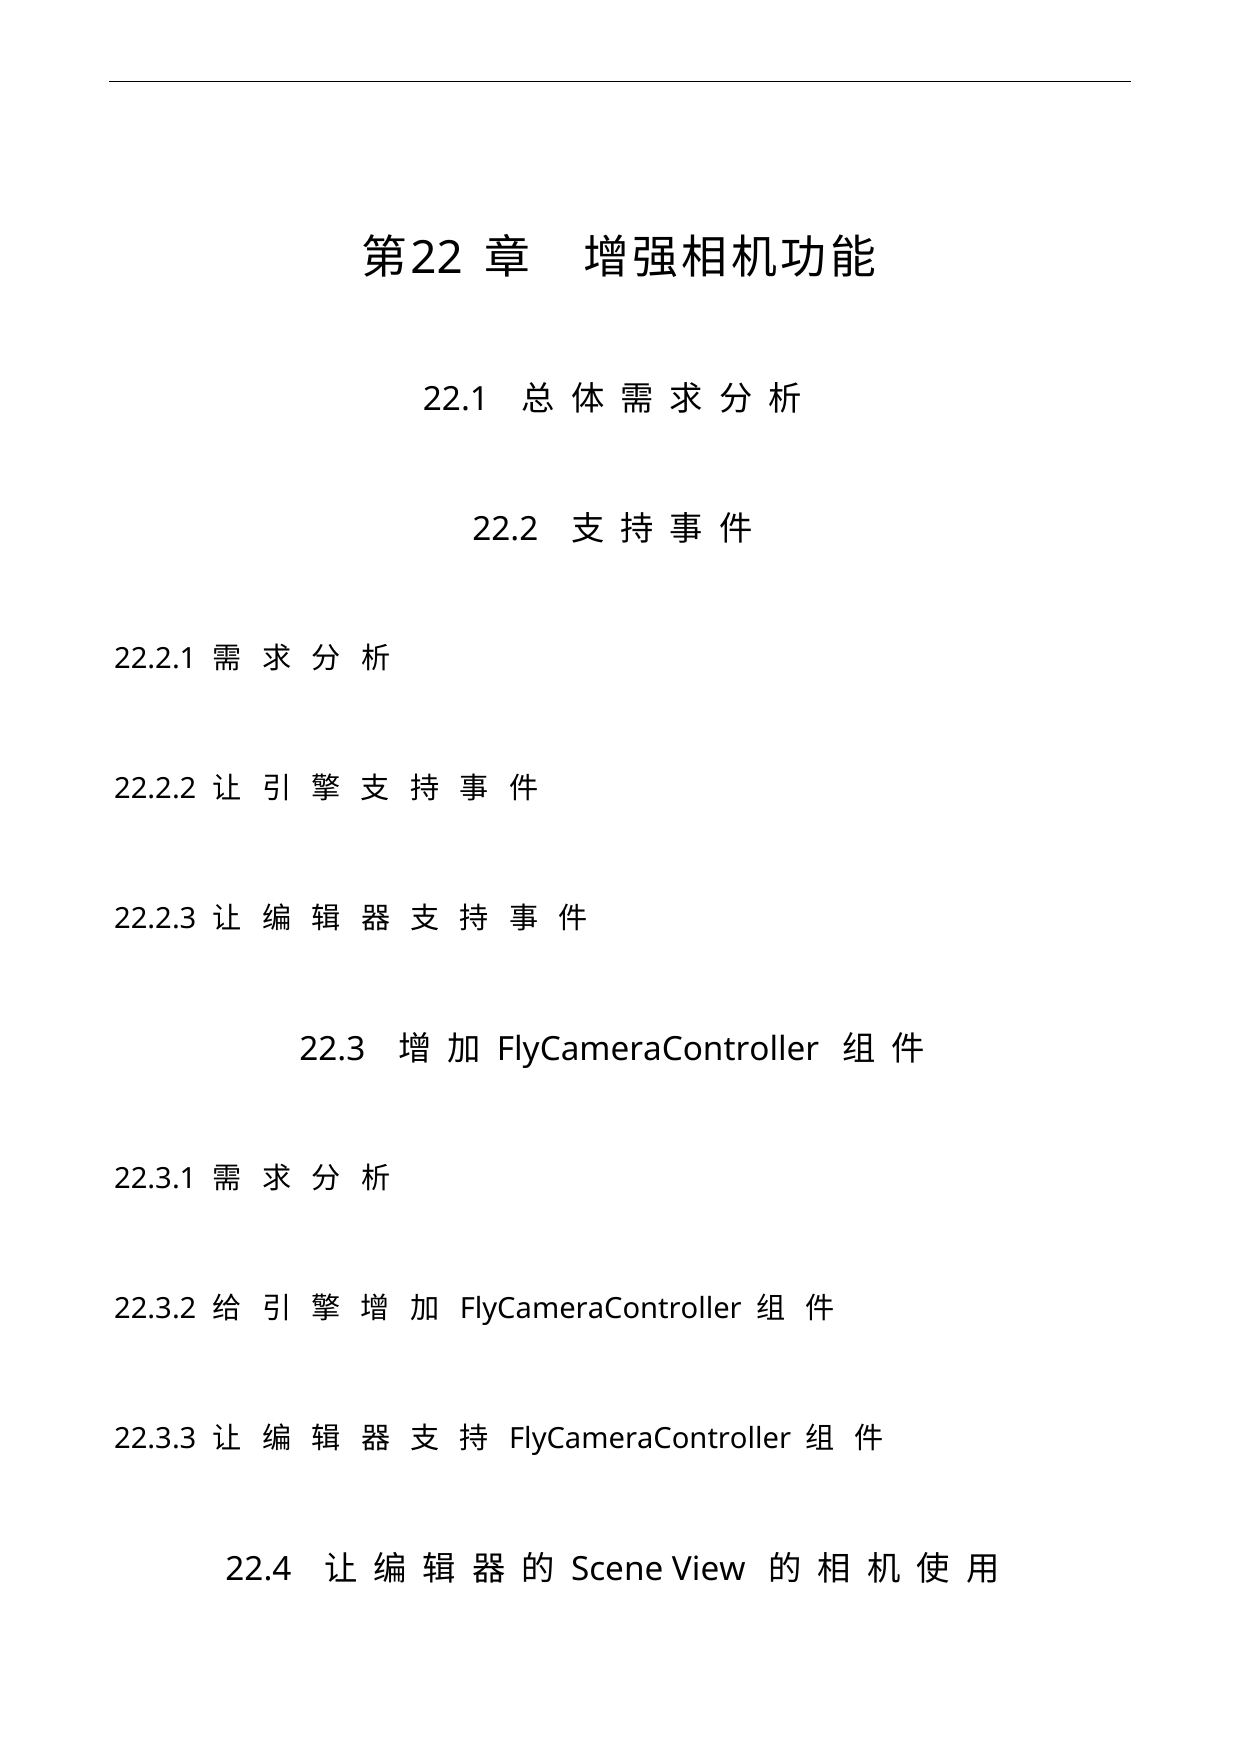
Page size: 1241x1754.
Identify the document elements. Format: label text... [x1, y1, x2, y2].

subtitle 22.2.3 让编辑器支持事件 [114, 883, 1126, 948]
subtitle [114, 1533, 1126, 1598]
subtitle 22.3.3 让编辑器支持FlyCameraController组件 [114, 1403, 1126, 1468]
subtitle 第22章 增强相机功能 [114, 205, 1126, 302]
subtitle 22.2.1 需求分析 [114, 623, 1126, 688]
subtitle 22.3.2 给引擎增加FlyCameraController组件 [114, 1273, 1126, 1338]
subtitle 22.1 总体需求分析 [114, 363, 1126, 428]
subtitle 22.3.1 需求分析 [114, 1143, 1126, 1208]
subtitle 22.2.2 让引擎支持事件 [114, 753, 1126, 818]
subtitle 22.2 支持事件 [114, 493, 1126, 558]
subtitle 22.3 增加FlyCameraController组件 [114, 1013, 1126, 1078]
